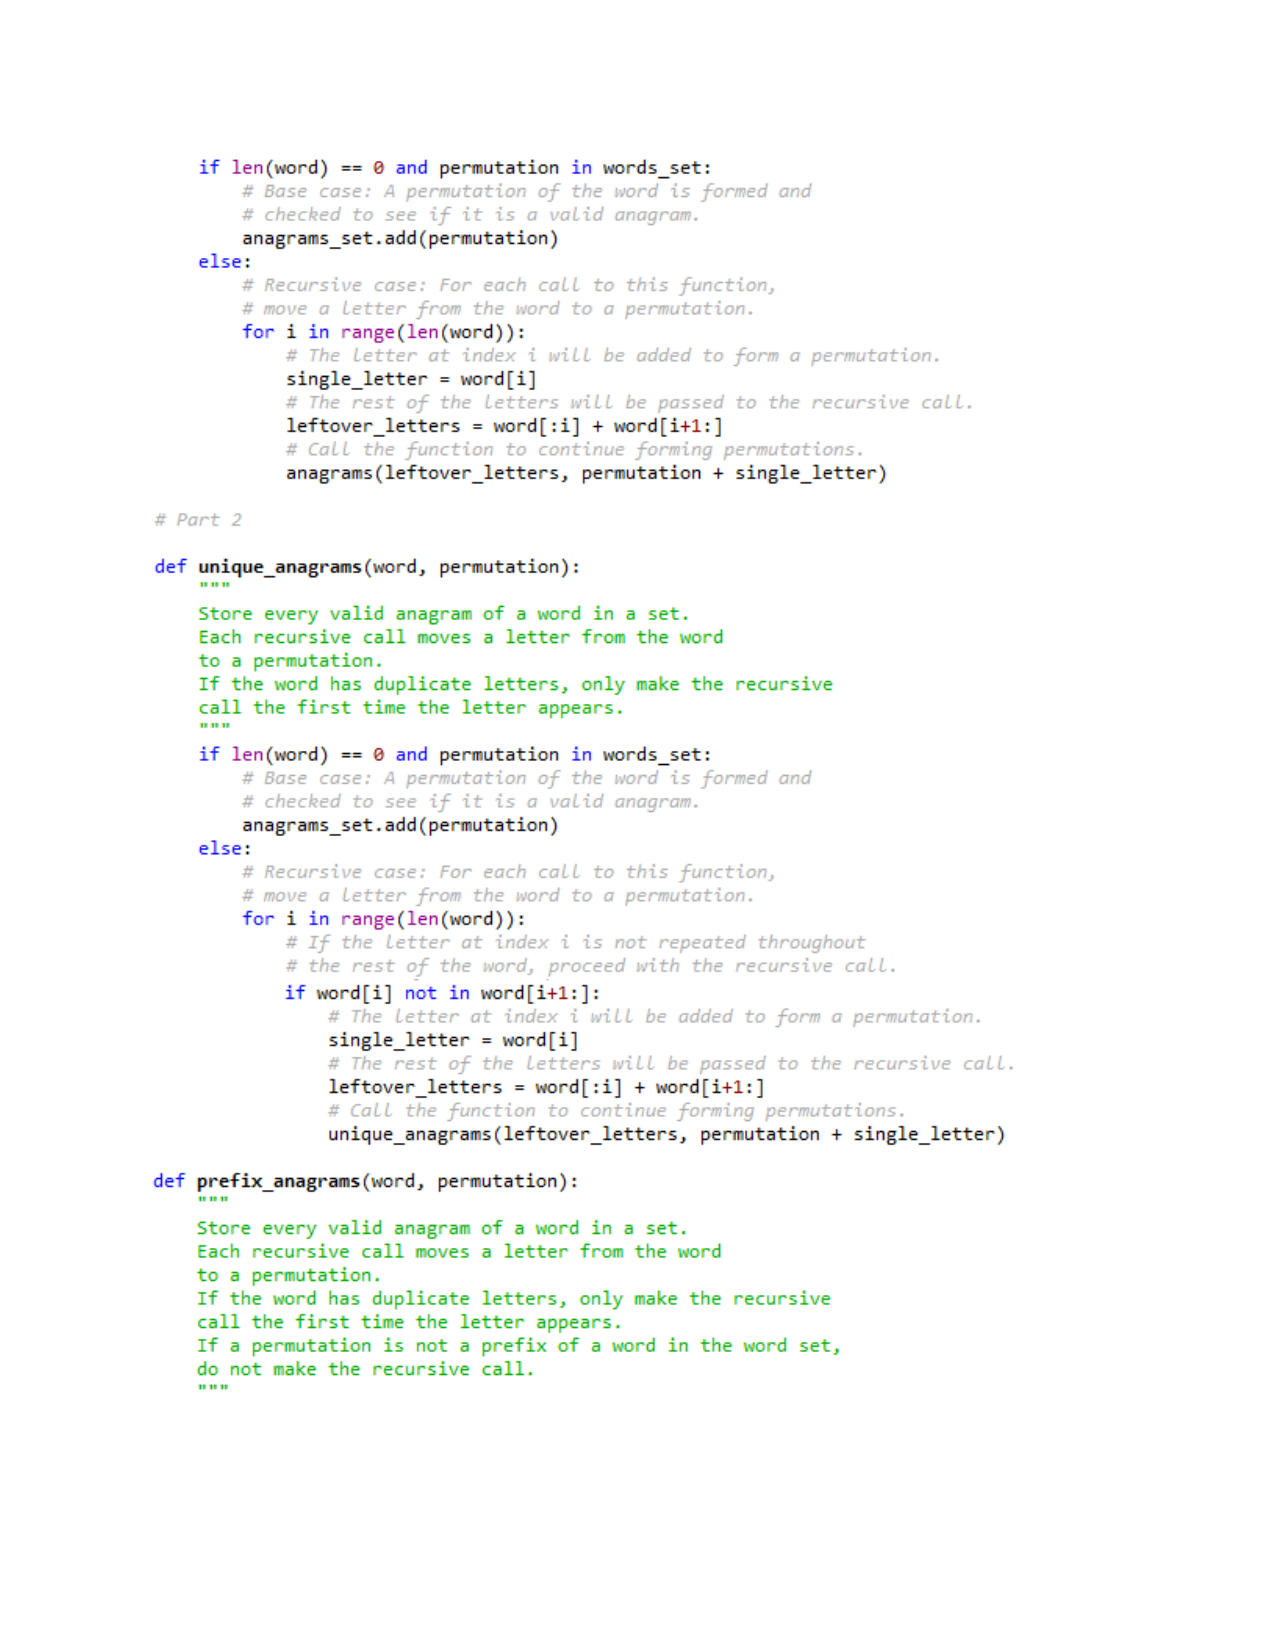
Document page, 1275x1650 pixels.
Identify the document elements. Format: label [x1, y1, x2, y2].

picture [150, 150, 1016, 1399]
